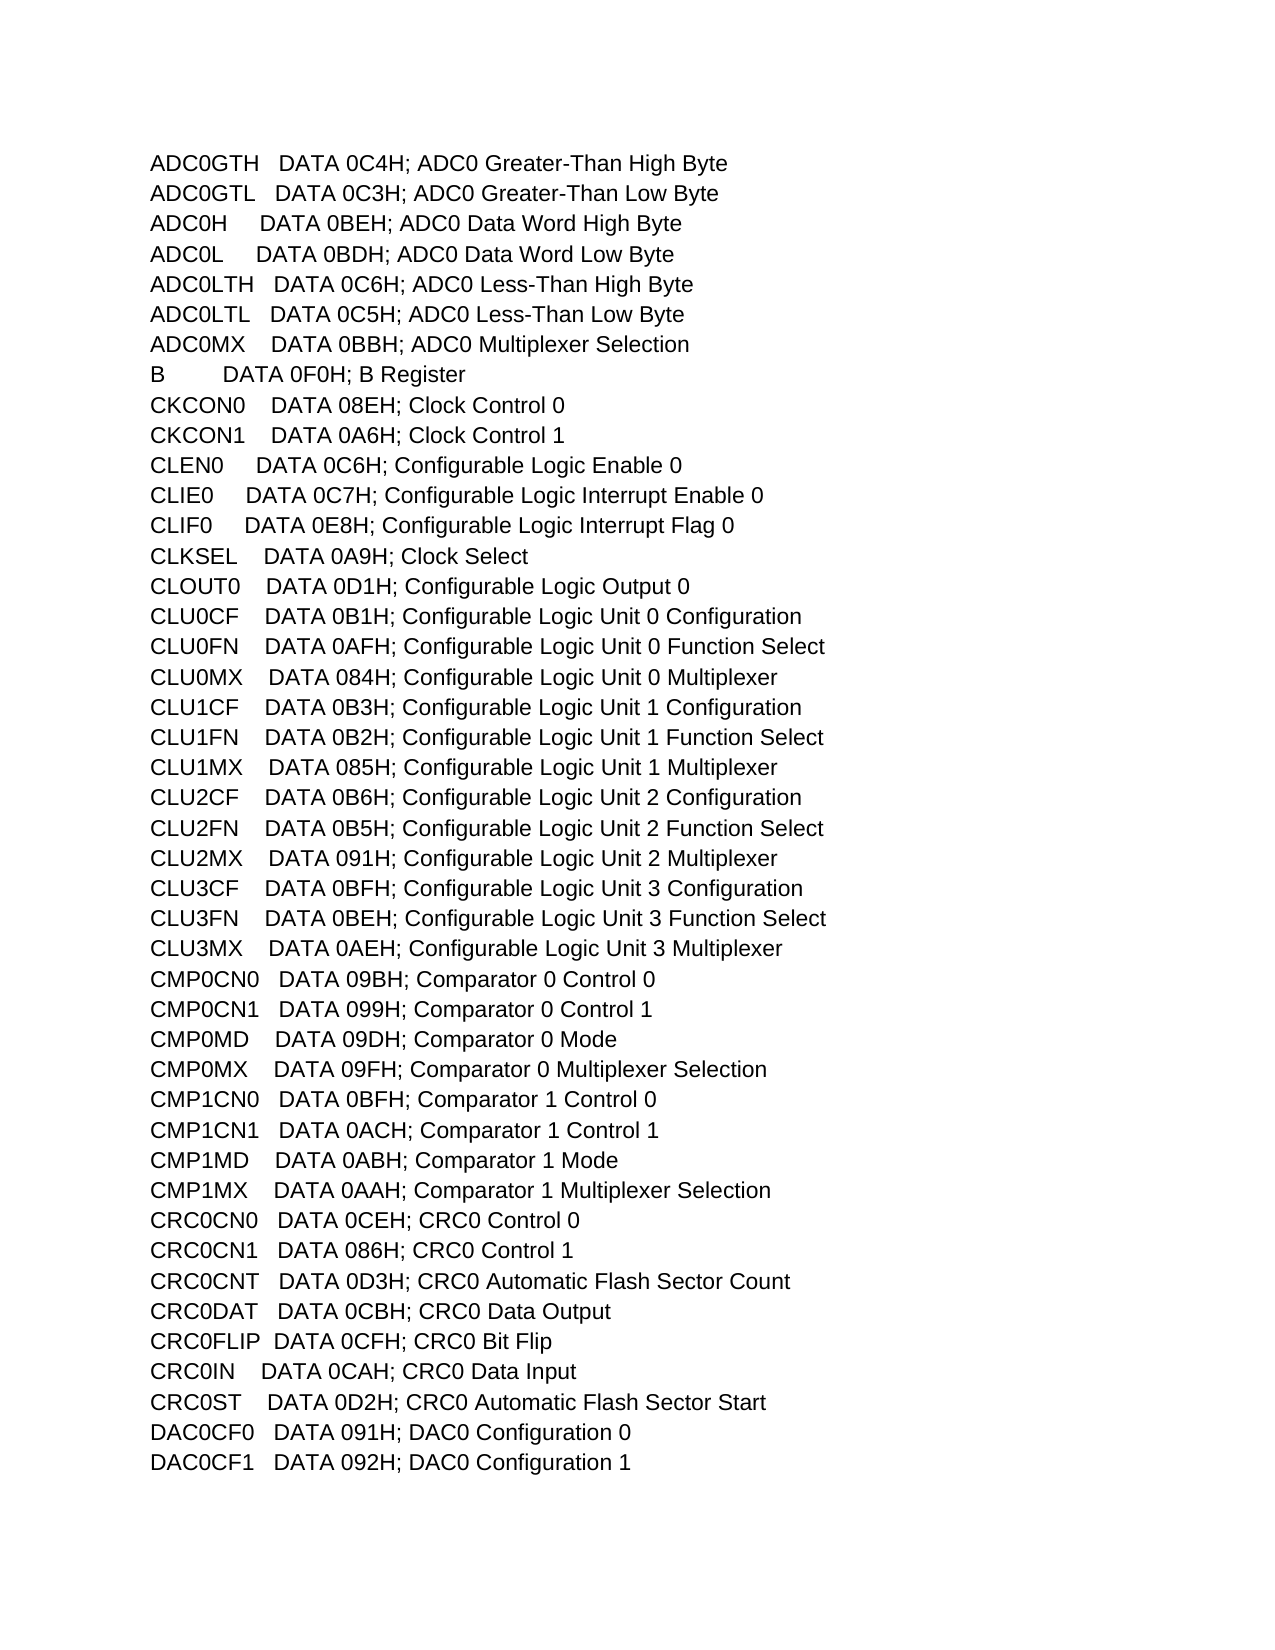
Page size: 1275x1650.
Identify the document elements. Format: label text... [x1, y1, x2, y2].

text ADC0L DATA 0BDH; ADC0 Data Word Low Byte [150, 241, 1125, 267]
text CMP1CN0 DATA 0BFH; Comparator 1 Control 0 [150, 1086, 1125, 1113]
text CLU3FN DATA 0BEH; Configurable Logic Unit 3 Function Select [150, 905, 1125, 932]
text CRC0CNT DATA 0D3H; CRC0 Automatic Flash Sector Count [150, 1268, 1125, 1294]
text CLU1FN DATA 0B2H; Configurable Logic Unit 1 Function Select [150, 724, 1125, 750]
text CLU0CF DATA 0B1H; Configurable Logic Unit 0 Configuration [150, 603, 1125, 629]
text CMP0CN1 DATA 099H; Comparator 0 Control 1 [150, 996, 1125, 1022]
text CLEN0 DATA 0C6H; Configurable Logic Enable 0 [150, 452, 1125, 478]
text CMP0CN0 DATA 09BH; Comparator 0 Control 0 [150, 966, 1125, 992]
text CLKSEL DATA 0A9H; Clock Select [150, 543, 1125, 569]
text CLU3MX DATA 0AEH; Configurable Logic Unit 3 Multiplexer [150, 935, 1125, 962]
text CKCON1 DATA 0A6H; Clock Control 1 [150, 422, 1125, 448]
text CLU0FN DATA 0AFH; Configurable Logic Unit 0 Function Select [150, 633, 1125, 660]
text CLU2MX DATA 091H; Configurable Logic Unit 2 Multiplexer [150, 845, 1125, 871]
text CKCON0 DATA 08EH; Clock Control 0 [150, 392, 1125, 418]
text CLU2CF DATA 0B6H; Configurable Logic Unit 2 Configuration [150, 784, 1125, 811]
text DAC0CF1 DATA 092H; DAC0 Configuration 1 [150, 1449, 1125, 1475]
text ADC0LTH DATA 0C6H; ADC0 Less-Than High Byte [150, 271, 1125, 297]
text CMP1MX DATA 0AAH; Comparator 1 Multiplexer Selection [150, 1177, 1125, 1203]
text ADC0GTL DATA 0C3H; ADC0 Greater-Than Low Byte [150, 180, 1125, 207]
text B DATA 0F0H; B Register [150, 361, 1125, 388]
text ADC0MX DATA 0BBH; ADC0 Multiplexer Selection [150, 331, 1125, 358]
text CMP0MX DATA 09FH; Comparator 0 Multiplexer Selection [150, 1056, 1125, 1083]
text CRC0ST DATA 0D2H; CRC0 Automatic Flash Sector Start [150, 1388, 1125, 1415]
text ADC0LTL DATA 0C5H; ADC0 Less-Than Low Byte [150, 301, 1125, 327]
text CMP0MD DATA 09DH; Comparator 0 Mode [150, 1026, 1125, 1052]
text CLOUT0 DATA 0D1H; Configurable Logic Output 0 [150, 573, 1125, 599]
text CRC0FLIP DATA 0CFH; CRC0 Bit Flip [150, 1328, 1125, 1354]
text CLU1CF DATA 0B3H; Configurable Logic Unit 1 Configuration [150, 694, 1125, 720]
text CLU3CF DATA 0BFH; Configurable Logic Unit 3 Configuration [150, 875, 1125, 901]
text CLIE0 DATA 0C7H; Configurable Logic Interrupt Enable 0 [150, 482, 1125, 509]
text CMP1CN1 DATA 0ACH; Comparator 1 Control 1 [150, 1117, 1125, 1143]
text ADC0GTH DATA 0C4H; ADC0 Greater-Than High Byte [150, 150, 1125, 176]
text CMP1MD DATA 0ABH; Comparator 1 Mode [150, 1147, 1125, 1173]
text CLIF0 DATA 0E8H; Configurable Logic Interrupt Flag 0 [150, 512, 1125, 539]
text CLU2FN DATA 0B5H; Configurable Logic Unit 2 Function Select [150, 814, 1125, 841]
text CRC0DAT DATA 0CBH; CRC0 Data Output [150, 1298, 1125, 1324]
text CRC0IN DATA 0CAH; CRC0 Data Input [150, 1358, 1125, 1385]
text CLU0MX DATA 084H; Configurable Logic Unit 0 Multiplexer [150, 663, 1125, 690]
text DAC0CF0 DATA 091H; DAC0 Configuration 0 [150, 1419, 1125, 1445]
text CRC0CN1 DATA 086H; CRC0 Control 1 [150, 1237, 1125, 1264]
text CRC0CN0 DATA 0CEH; CRC0 Control 0 [150, 1207, 1125, 1234]
text ADC0H DATA 0BEH; ADC0 Data Word High Byte [150, 210, 1125, 237]
text CLU1MX DATA 085H; Configurable Logic Unit 1 Multiplexer [150, 754, 1125, 781]
